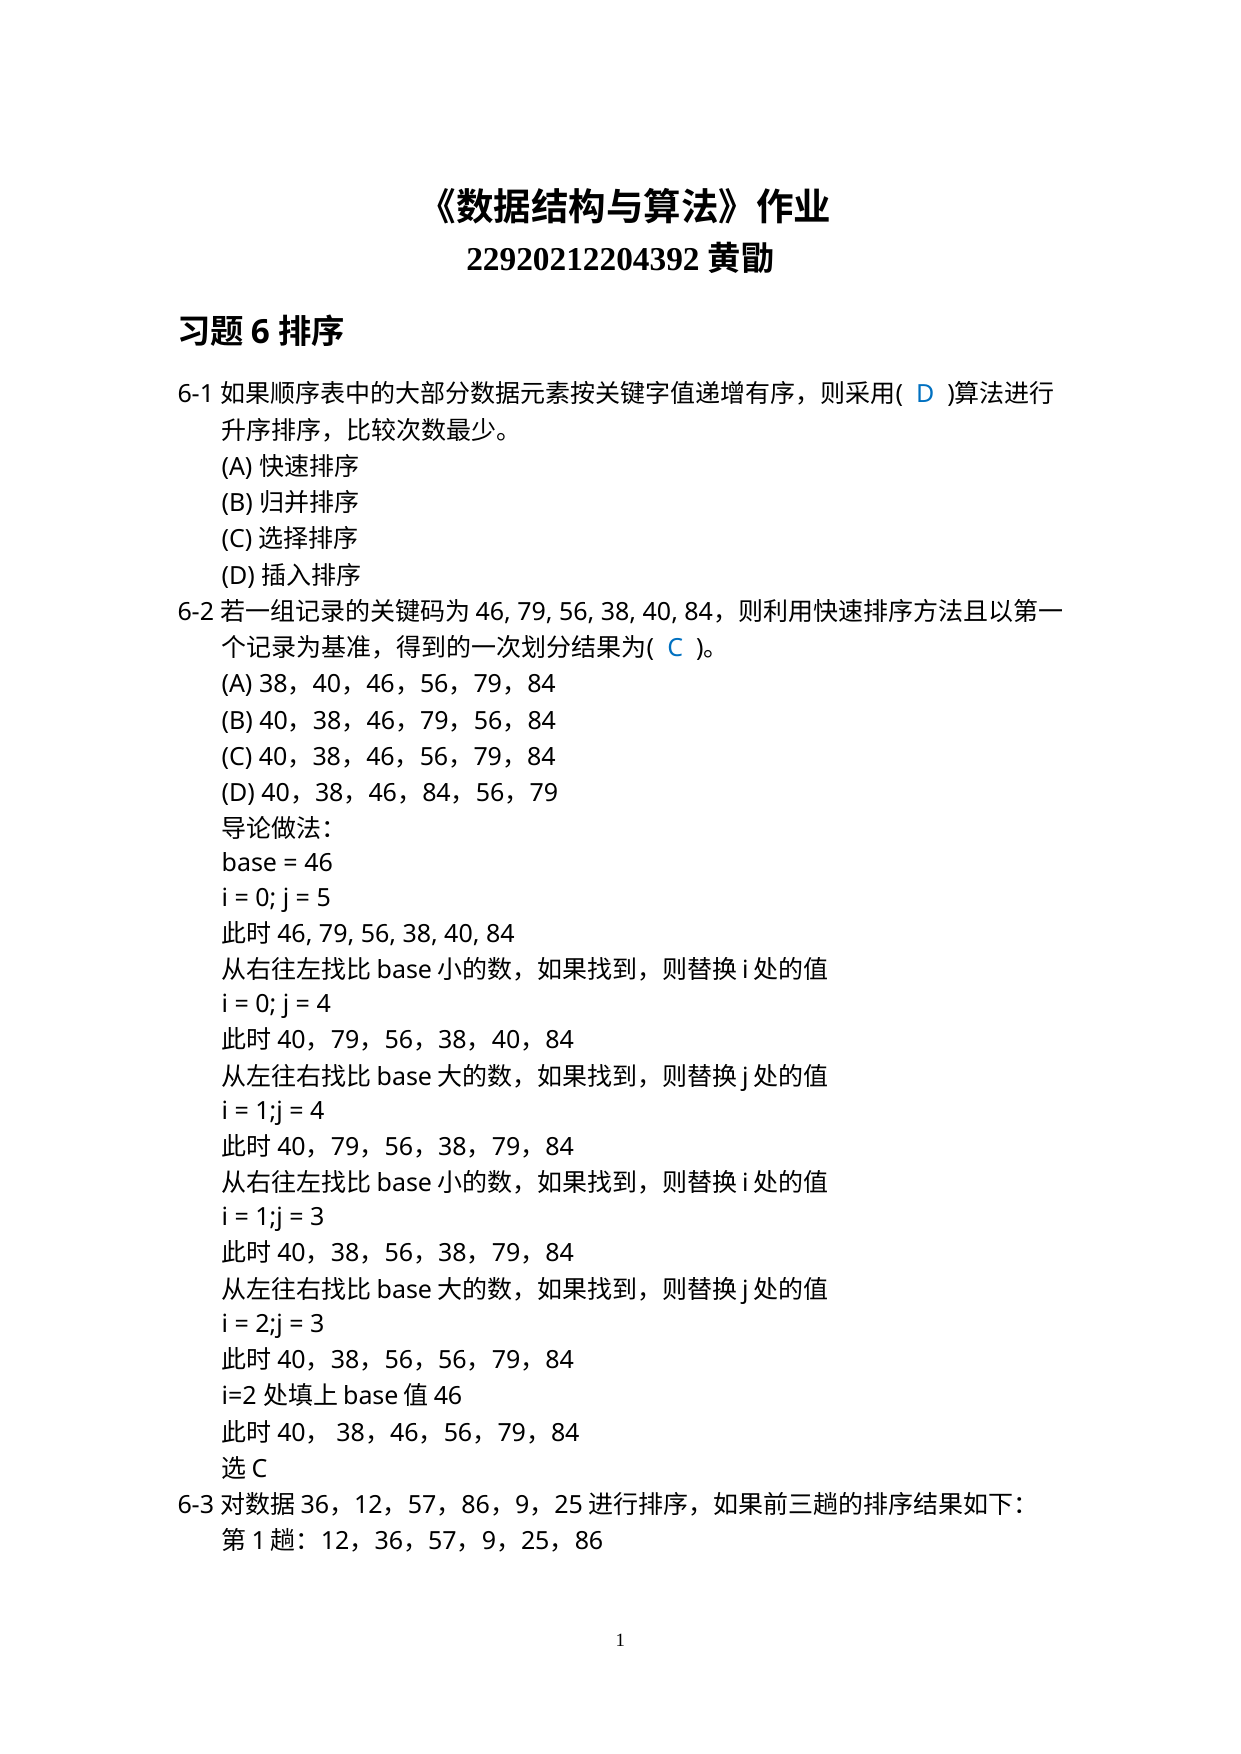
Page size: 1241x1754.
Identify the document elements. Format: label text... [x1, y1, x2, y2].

text 6-2 若一组记录的关键码为46, 79, 56, 38, 40, 84，则利用快速排序方法且以第一个记录为基准，得到的一次划分结果为( C )。 [177, 591, 1063, 664]
text 此时 40，79，56，38，40，84 [221, 1020, 1063, 1056]
text 从右往左找比base小的数，如果找到，则替换i处的值 [221, 949, 1063, 986]
text (D) 40，38，46，84，56，79 [221, 773, 1063, 809]
text 选C [221, 1448, 1063, 1484]
text (B) 归并排序 [221, 483, 1063, 519]
text 第1趟：12，36，57，9，25，86 [221, 1521, 1063, 1557]
text i = 2;j = 3 [221, 1305, 1063, 1339]
text i = 0; j = 5 [221, 879, 1063, 913]
text (C) 选择排序 [221, 519, 1063, 555]
text i = 1;j = 4 [221, 1092, 1063, 1126]
text 此时 40， 38，46，56，79，84 [221, 1412, 1063, 1448]
text 此时 40，38，56，38，79，84 [221, 1233, 1063, 1269]
text (C) 40，38，46，56，79，84 [221, 736, 1063, 773]
text 从左往右找比base大的数，如果找到，则替换j处的值 [221, 1056, 1063, 1092]
text 此时 46, 79, 56, 38, 40, 84 [221, 913, 1063, 949]
text 此时 40，79，56，38，79，84 [221, 1126, 1063, 1163]
text 6-3 对数据36，12，57，86，9，25进行排序，如果前三趟的排序结果如下： [177, 1484, 1063, 1521]
text i = 1;j = 3 [221, 1199, 1063, 1233]
text 6-1 如果顺序表中的大部分数据元素按关键字值递增有序，则采用( D )算法进行升序排序，比较次数最少。 [177, 374, 1063, 446]
text base = 46 [221, 845, 1063, 879]
subtitle 习题6 排序 [177, 305, 1063, 353]
text 从左往右找比base大的数，如果找到，则替换j处的值 [221, 1269, 1063, 1305]
text 从右往左找比base小的数，如果找到，则替换i处的值 [221, 1163, 1063, 1199]
text i = 0; j = 4 [221, 986, 1063, 1020]
text i=2 处填上base值46 [221, 1376, 1063, 1412]
text (A) 快速排序 [221, 446, 1063, 483]
text (B) 40，38，46，79，56，84 [221, 700, 1063, 736]
text (A) 38，40，46，56，79，84 [221, 664, 1063, 700]
text 22920212204392 黄勖 [177, 231, 1063, 280]
text (D) 插入排序 [221, 555, 1063, 591]
text 《数据结构与算法》作业 [177, 177, 1063, 231]
text 导论做法： [221, 809, 1063, 845]
text 此时 40，38，56，56，79，84 [221, 1339, 1063, 1376]
